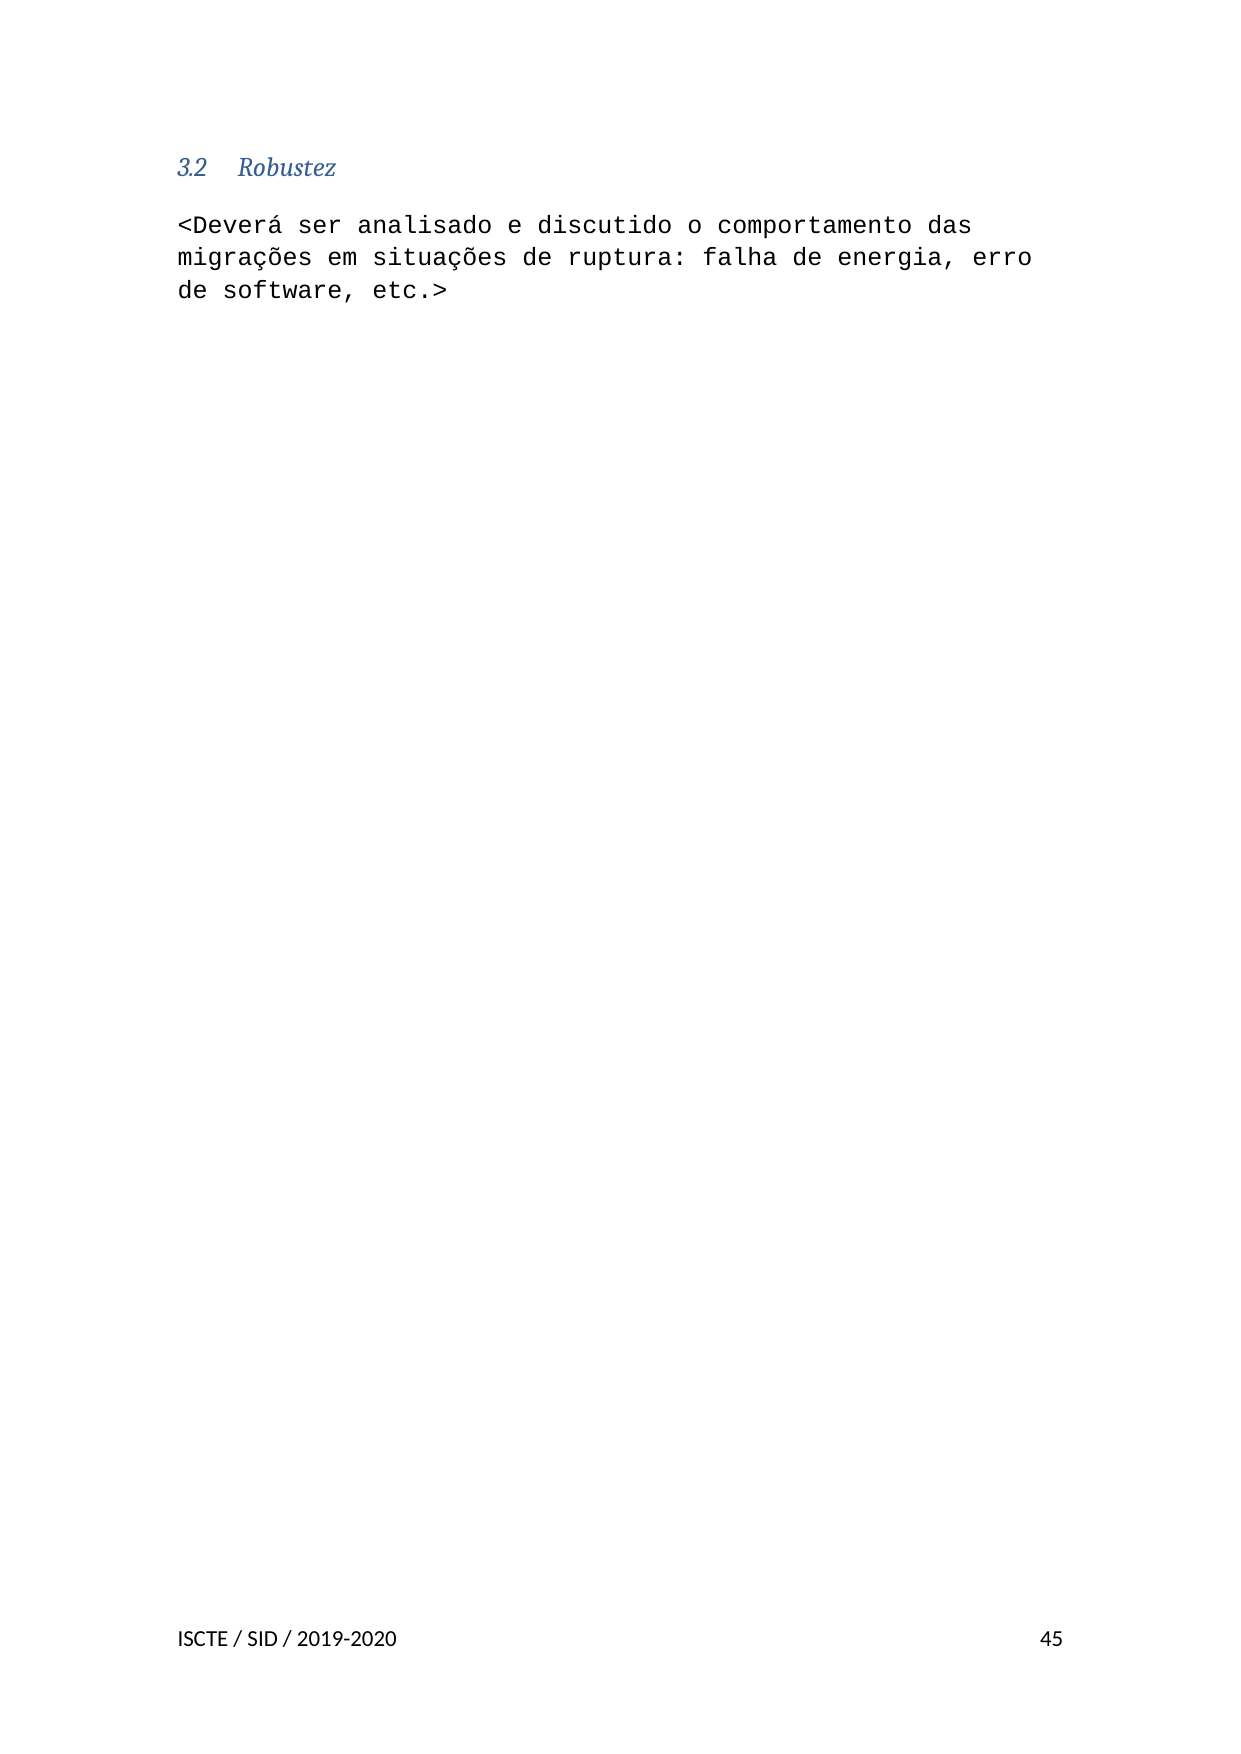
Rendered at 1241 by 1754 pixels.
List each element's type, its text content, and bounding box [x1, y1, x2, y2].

text <Deverá ser analisado e discutido o comportamento das migrações em situações de ruptura: falha de energia, erro de software, etc.> [177, 212, 1063, 306]
subtitle Robustez [177, 152, 1063, 183]
